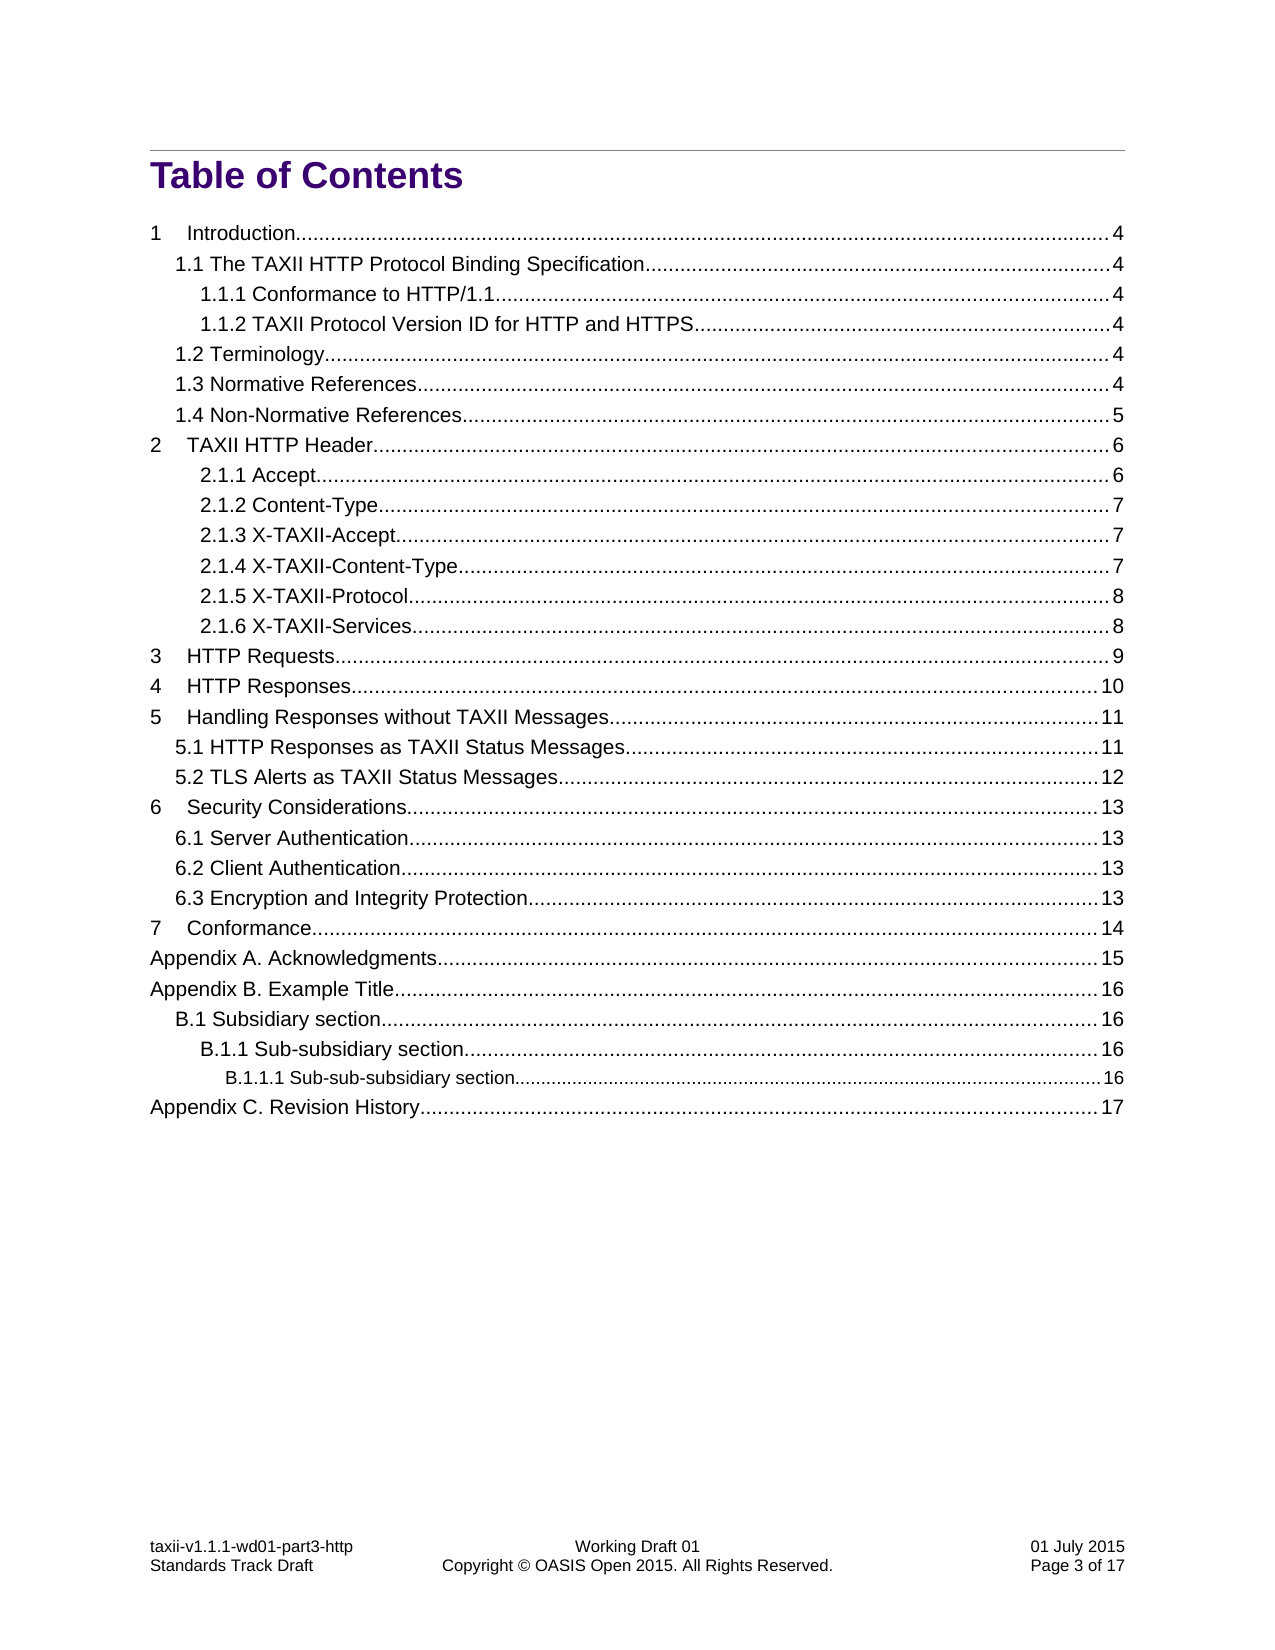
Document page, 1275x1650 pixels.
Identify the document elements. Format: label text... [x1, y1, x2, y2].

text 5 Handling Responses without TAXII Messages 11 [150, 704, 1125, 728]
text 1 Introduction 4 [150, 221, 1125, 245]
text 1.4 Non-Normative References 5 [175, 402, 1125, 426]
text 1.1.1 Conformance to HTTP/1.1 4 [200, 282, 1125, 306]
text 1.2 Terminology 4 [175, 342, 1125, 366]
text B.1.1.1 Sub-sub-subsidiary section 16 [225, 1067, 1125, 1089]
text 2 TAXII HTTP Header 6 [150, 433, 1125, 457]
text 1.1 The TAXII HTTP Protocol Binding Specification 4 [175, 251, 1125, 275]
text Table of Contents [150, 151, 1125, 196]
text 2.1.3 X-TAXII-Accept 7 [200, 523, 1125, 547]
text 6.1 Server Authentication 13 [175, 825, 1125, 849]
text 6 Security Considerations 13 [150, 795, 1125, 819]
text 2.1.2 Content-Type 7 [200, 493, 1125, 517]
text B.1.1 Sub-subsidiary section 16 [200, 1037, 1125, 1061]
text 4 HTTP Responses 10 [150, 674, 1125, 698]
text Appendix A. Acknowledgments 15 [150, 946, 1125, 970]
text 2.1.6 X-TAXII-Services 8 [200, 614, 1125, 638]
text 5.2 TLS Alerts as TAXII Status Messages 12 [175, 765, 1125, 789]
text 2.1.4 X-TAXII-Content-Type 7 [200, 553, 1125, 577]
text 2.1.1 Accept 6 [200, 463, 1125, 487]
text 2.1.5 X-TAXII-Protocol 8 [200, 584, 1125, 608]
text 1.1.2 TAXII Protocol Version ID for HTTP and HTTPS 4 [200, 312, 1125, 336]
text 5.1 HTTP Responses as TAXII Status Messages 11 [175, 735, 1125, 759]
text 3 HTTP Requests 9 [150, 644, 1125, 668]
text 6.2 Client Authentication 13 [175, 856, 1125, 879]
text B.1 Subsidiary section 16 [175, 1007, 1125, 1031]
text 7 Conformance 14 [150, 916, 1125, 940]
text 1.3 Normative References 4 [175, 372, 1125, 396]
text 6.3 Encryption and Integrity Protection 13 [175, 886, 1125, 910]
text Appendix C. Revision History 17 [150, 1095, 1125, 1119]
text Appendix B. Example Title 16 [150, 976, 1125, 1000]
